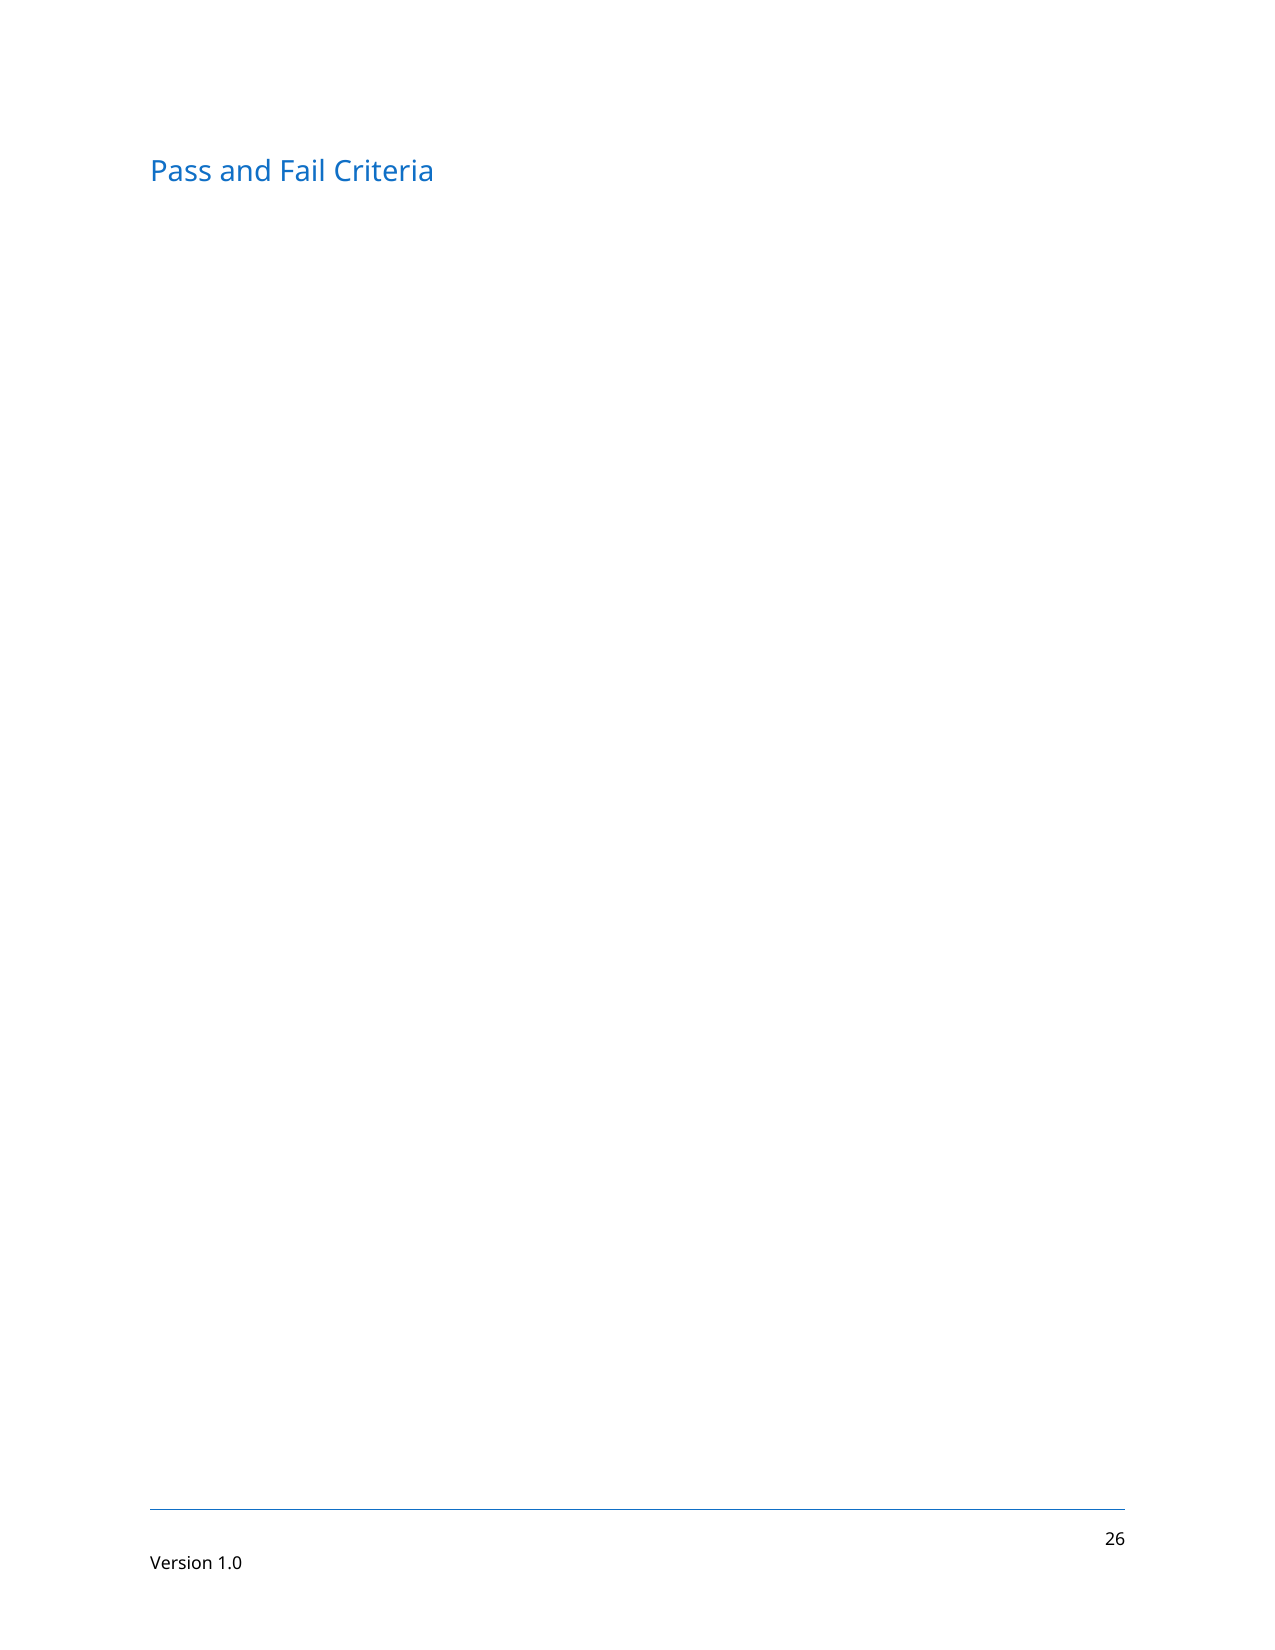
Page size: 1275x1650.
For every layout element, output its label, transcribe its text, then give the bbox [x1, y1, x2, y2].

subtitle Pass and Fail Criteria [150, 150, 1125, 190]
